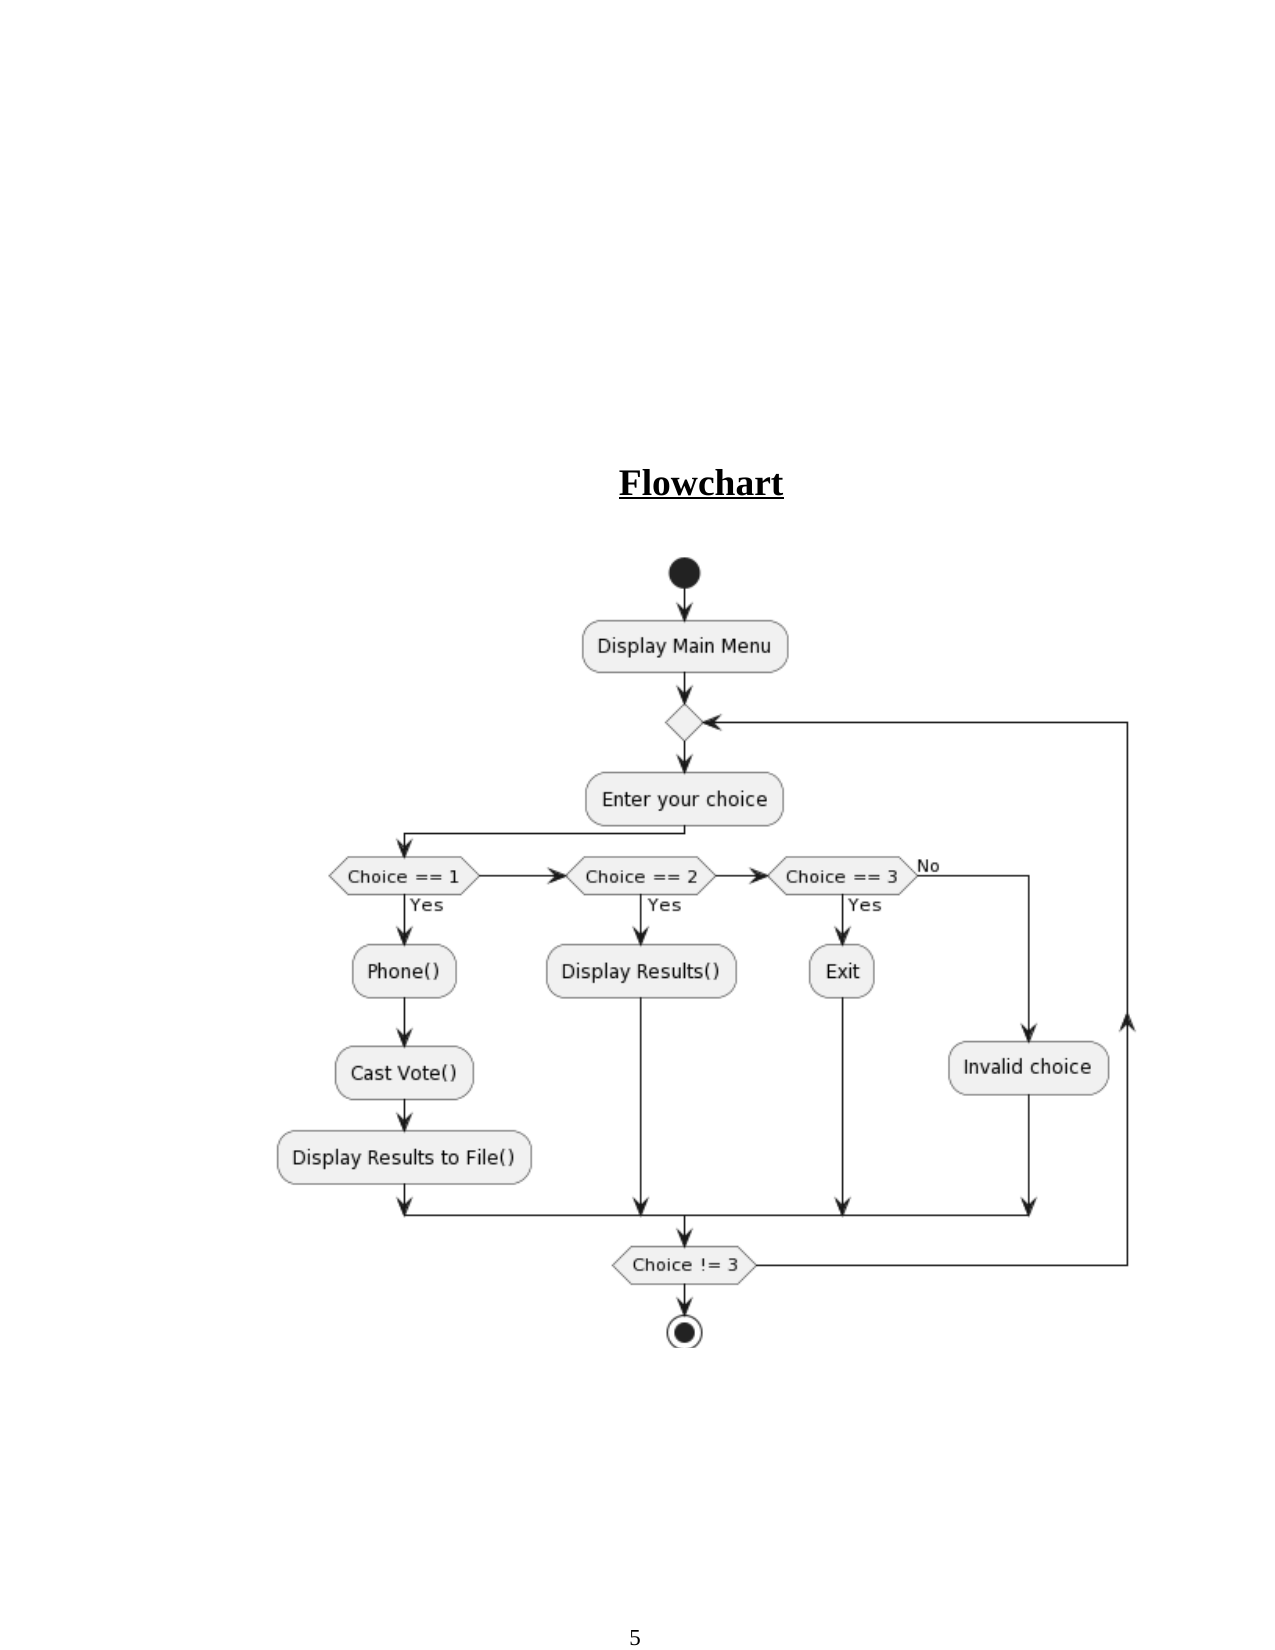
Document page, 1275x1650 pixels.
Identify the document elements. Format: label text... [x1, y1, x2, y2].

text Flowchart [179, 460, 1223, 503]
picture [260, 542, 1155, 1348]
